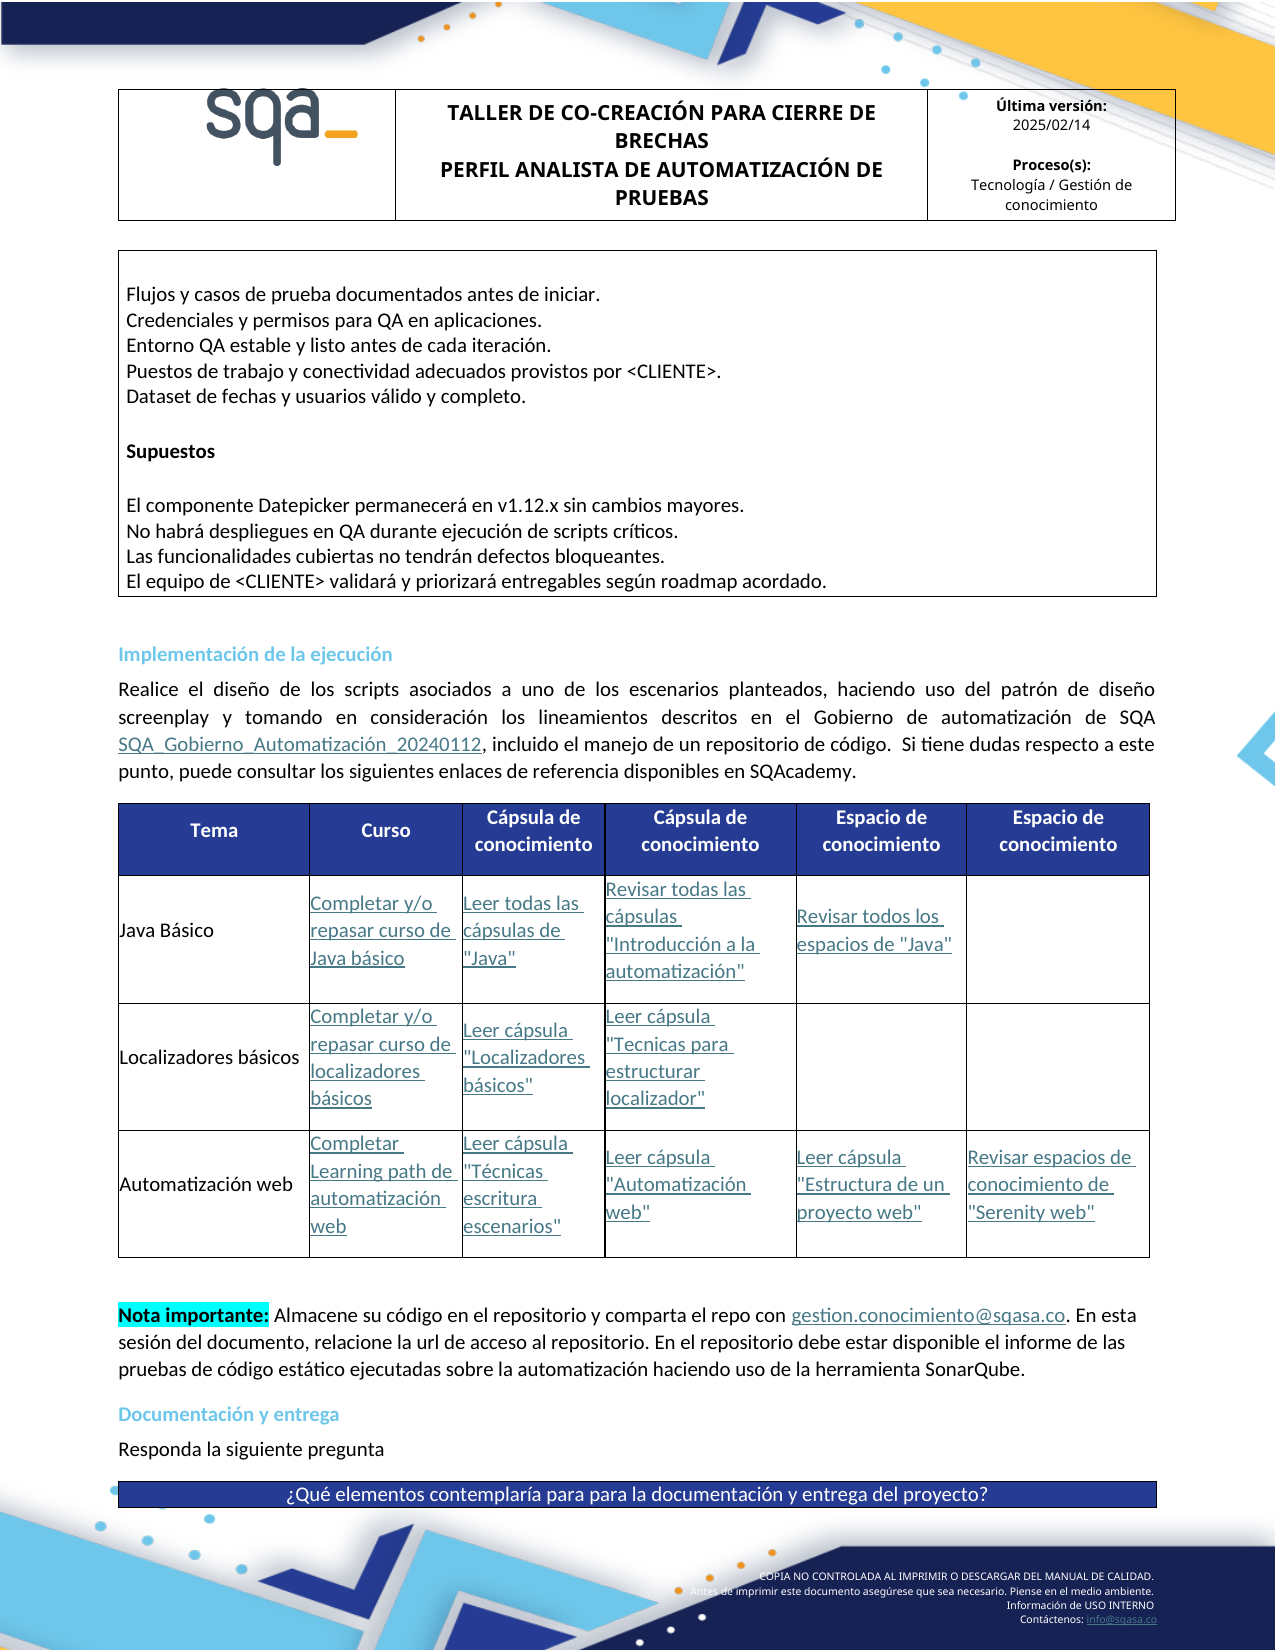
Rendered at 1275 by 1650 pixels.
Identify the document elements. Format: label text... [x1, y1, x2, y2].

table_cell Leer cápsula "Automatización web" [606, 1131, 796, 1257]
table_cell Leer cápsula "Tecnicas para estructurar localizador" [606, 1004, 796, 1129]
table_cell Revisar todos los espacios de "Java" [797, 876, 966, 1002]
text Nota importante: Almacene su código en el repositorio y comparta el repo con gestion.conocimiento@sqasa.co. En esta sesión del documento, relacione la url de acceso al repositorio. En el repositorio debe estar disponible el informe de las pruebas de código estático ejecutadas sobre la automatización haciendo uso de la herramienta SonarQube. [118, 1302, 1157, 1382]
subtitle Implementación de la ejecución [118, 641, 1157, 666]
table_header Cápsula de conocimiento [463, 804, 604, 875]
table_cell Revisar espacios de conocimiento de "Serenity web" [967, 1131, 1149, 1257]
subtitle Documentación y entrega [118, 1401, 1157, 1426]
table_header ¿Qué elementos contemplaría para para la documentación y entrega del proyecto? [119, 1482, 1156, 1507]
picture [0, 2, 1275, 1650]
table_cell Revisar todas las cápsulas "Introducción a la automatización" [606, 876, 796, 1002]
text Realice el diseño de los scripts asociados a uno de los escenarios planteados, haciendo uso del patrón de diseño screenplay y tomando en consideración los lineamientos descritos en el Gobierno de automatización de SQA SQA_Gobierno_Automatización_20240112, incluido el manejo de un repositorio de código. Si tiene dudas respecto a este punto, puede consultar los siguientes enlaces de referencia disponibles en SQAcademy. [118, 677, 1157, 784]
table_header Tema [119, 804, 309, 875]
table_cell Leer cápsula "Estructura de un proyecto web" [797, 1131, 966, 1257]
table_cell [119, 251, 1156, 596]
table_cell [797, 1004, 966, 1129]
table_cell Leer todas las cápsulas de "Java" [463, 876, 604, 1002]
table_header Espacio de conocimiento [797, 804, 966, 875]
table_cell Automatización web [119, 1131, 309, 1257]
table_cell [967, 1004, 1149, 1129]
table_cell Localizadores básicos [119, 1004, 309, 1129]
table_header Curso [310, 804, 462, 875]
table_cell Leer cápsula "Localizadores básicos" [463, 1004, 604, 1129]
text Responda la siguiente pregunta [118, 1436, 1157, 1462]
table_cell Java Básico [119, 876, 309, 1002]
table_cell [967, 876, 1149, 1002]
table_header Espacio de conocimiento [967, 804, 1149, 875]
table_cell Completar y/o repasar curso de localizadores básicos [310, 1004, 462, 1129]
table_cell Completar y/o repasar curso de Java básico [310, 876, 462, 1002]
table_cell Completar Learning path de automatización web [310, 1131, 462, 1257]
table_header Cápsula de conocimiento [606, 804, 796, 875]
table_cell Leer cápsula "Técnicas escritura escenarios" [463, 1131, 604, 1257]
